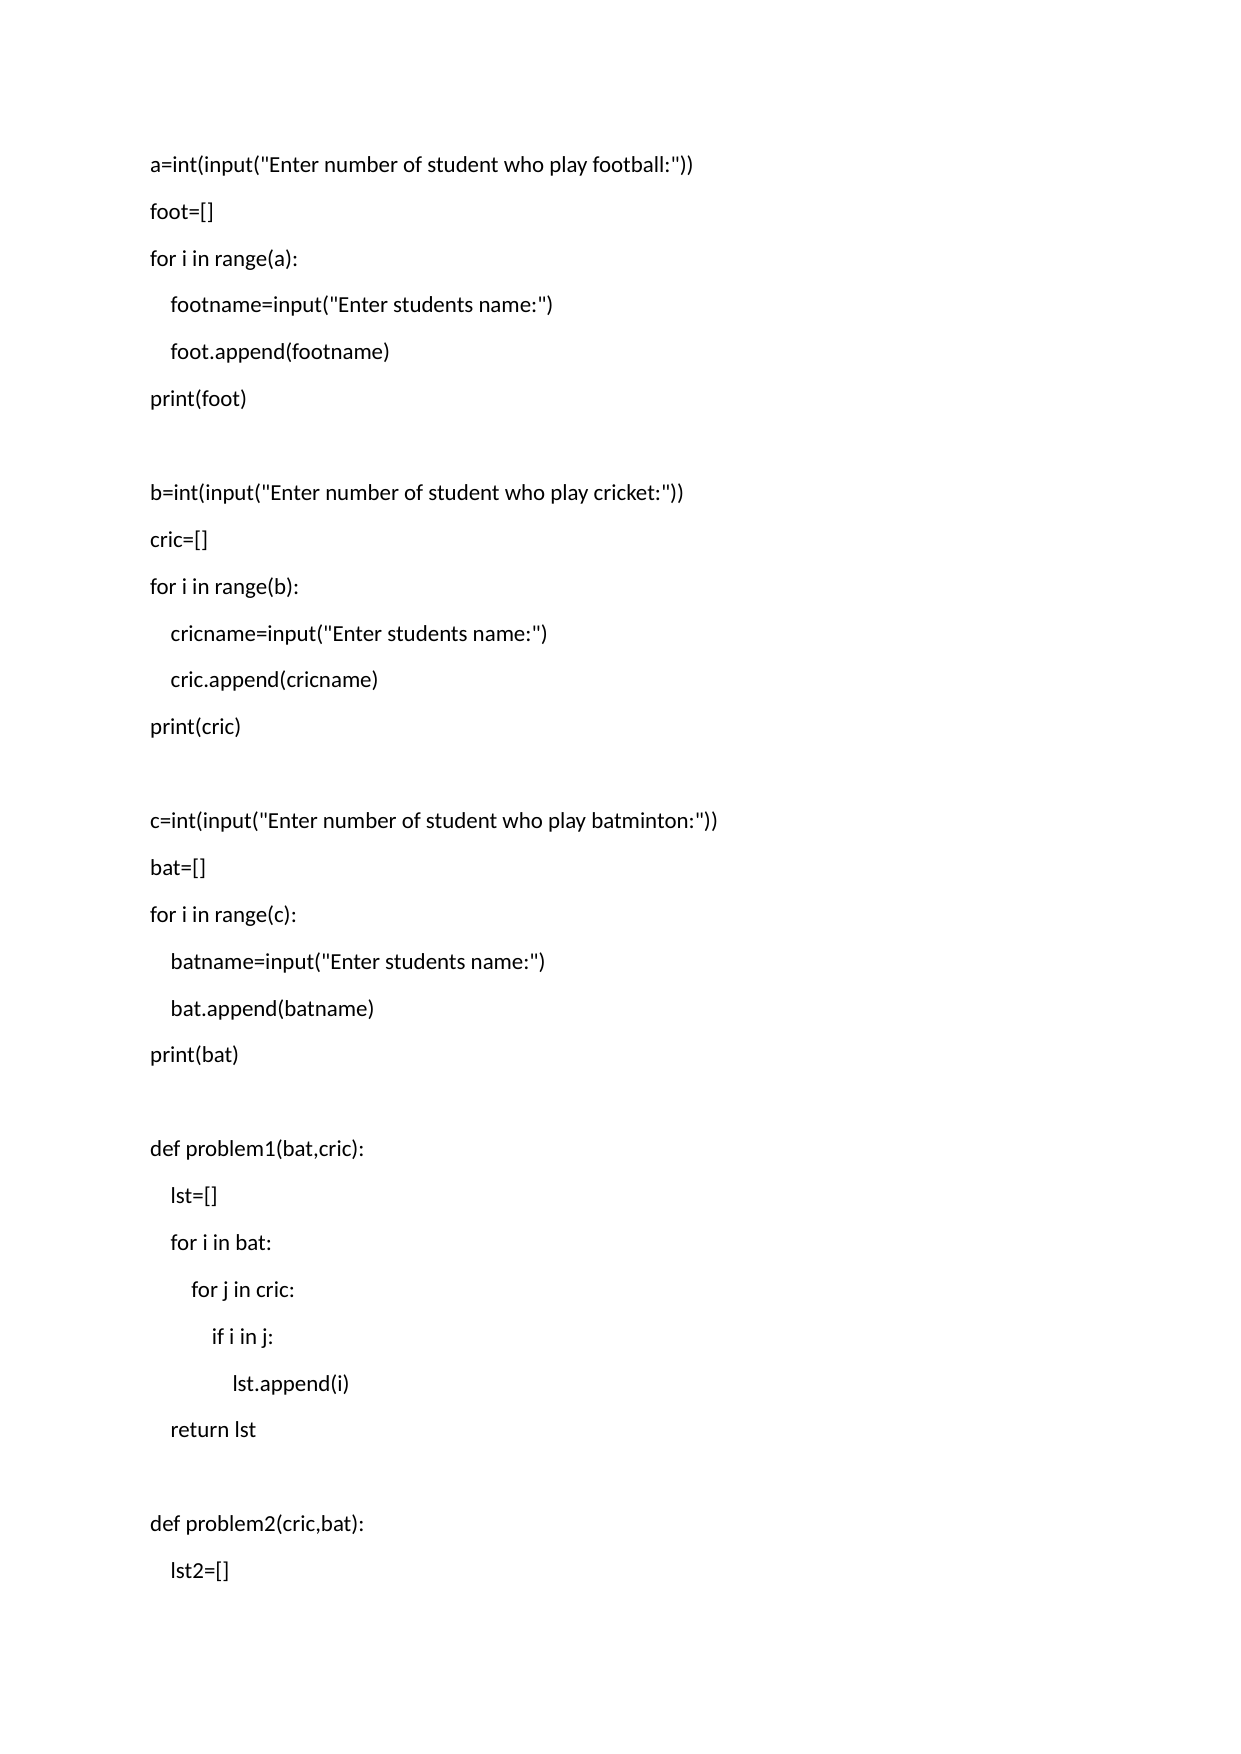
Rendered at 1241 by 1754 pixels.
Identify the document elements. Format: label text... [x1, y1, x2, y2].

text def problem1(bat,cric): [150, 1134, 1090, 1162]
text print(bat) [150, 1041, 1090, 1069]
text for i in bat: [150, 1228, 1090, 1256]
text bat.append(batname) [150, 994, 1090, 1022]
text for i in range(a): [150, 244, 1090, 272]
text cricname=input("Enter students name:") [150, 619, 1090, 647]
text print(foot) [150, 384, 1090, 412]
text lst.append(i) [150, 1369, 1090, 1397]
text bat=[] [150, 853, 1090, 881]
text batname=input("Enter students name:") [150, 947, 1090, 975]
text footname=input("Enter students name:") [150, 291, 1090, 319]
text b=int(input("Enter number of student who play cricket:")) [150, 478, 1090, 506]
text foot=[] [150, 197, 1090, 225]
text def problem2(cric,bat): [150, 1509, 1090, 1537]
text cric.append(cricname) [150, 666, 1090, 694]
text cric=[] [150, 525, 1090, 553]
text a=int(input("Enter number of student who play football:")) [150, 150, 1090, 178]
text if i in j: [150, 1322, 1090, 1350]
text lst2=[] [150, 1556, 1090, 1584]
text for i in range(c): [150, 900, 1090, 928]
text c=int(input("Enter number of student who play batminton:")) [150, 806, 1090, 834]
text return lst [150, 1416, 1090, 1444]
text for i in range(b): [150, 572, 1090, 600]
text print(cric) [150, 712, 1090, 741]
text lst=[] [150, 1181, 1090, 1209]
text for j in cric: [150, 1275, 1090, 1303]
text foot.append(footname) [150, 337, 1090, 366]
